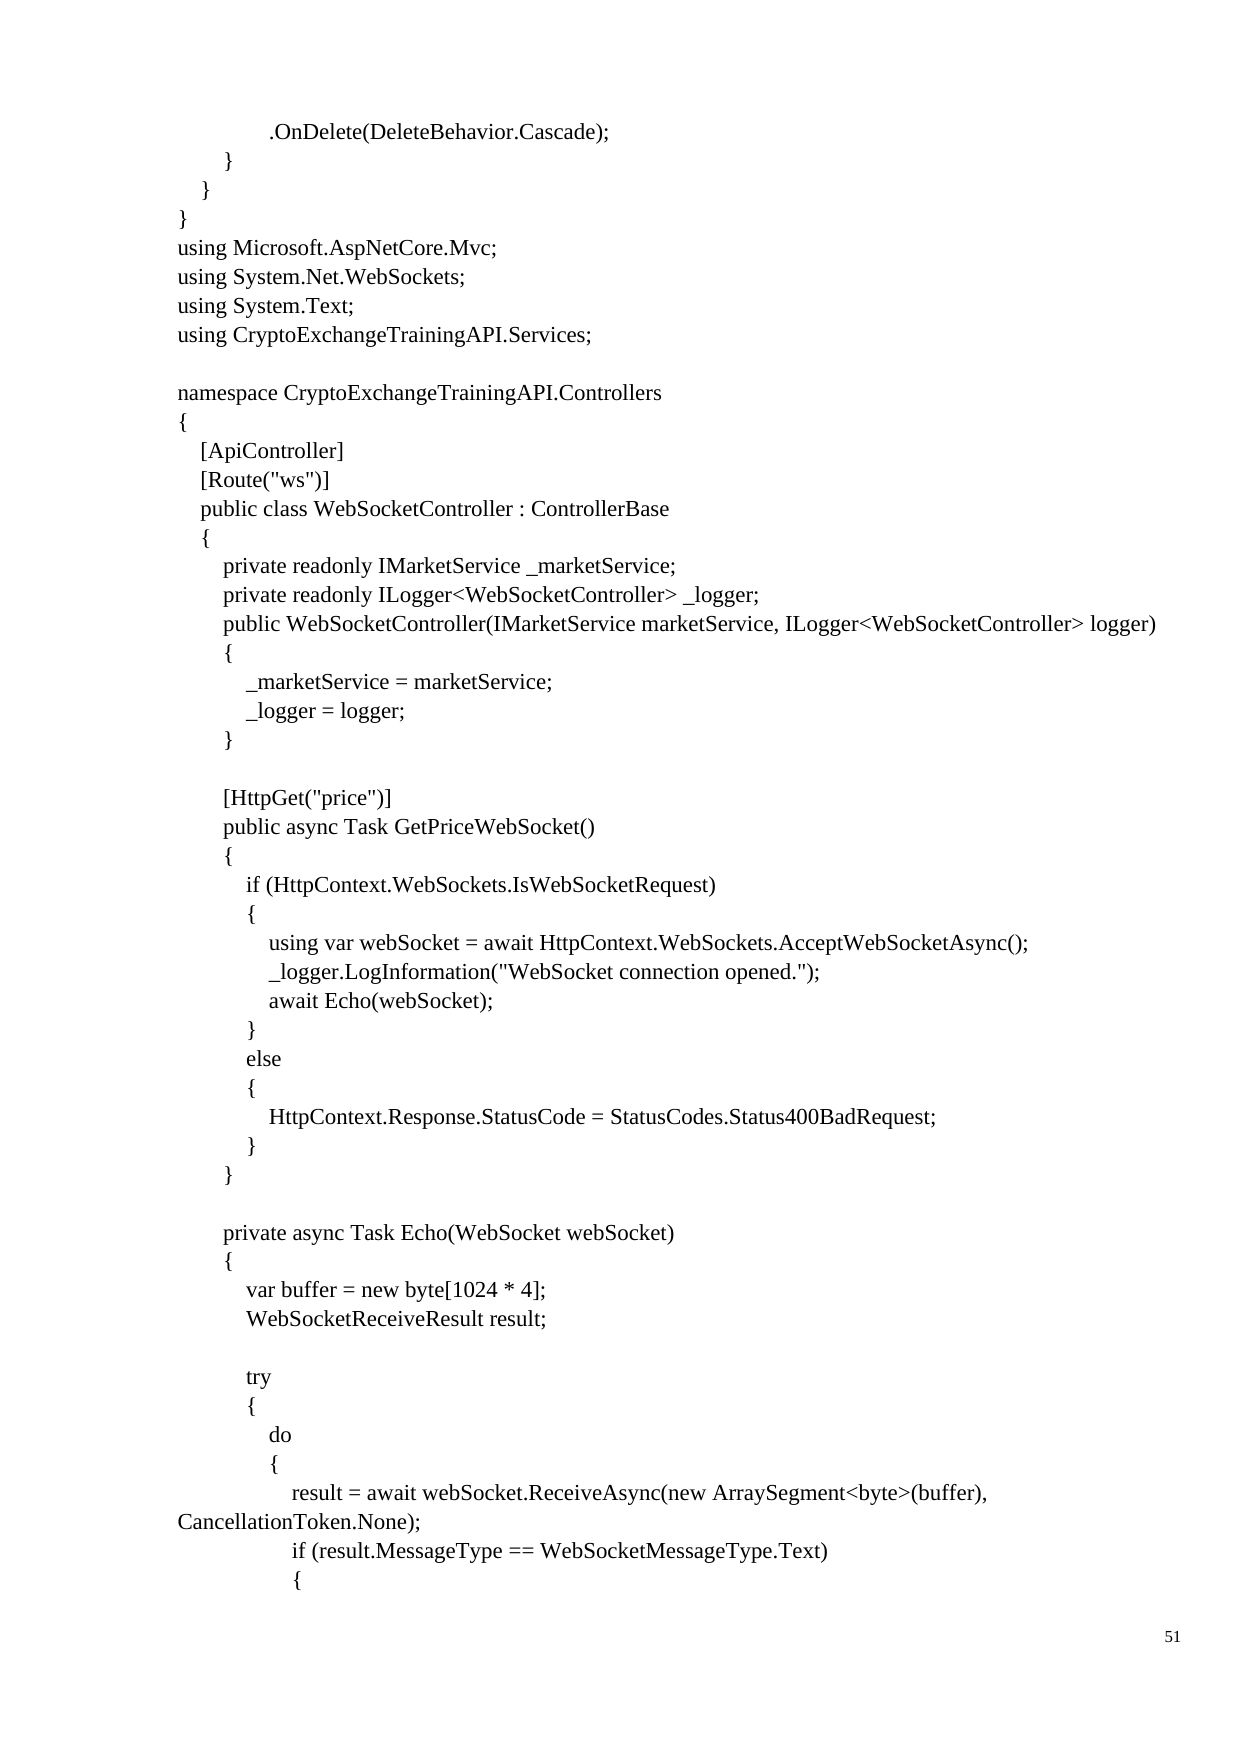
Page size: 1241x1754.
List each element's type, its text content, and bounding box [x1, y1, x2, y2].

text { [177, 1392, 1181, 1419]
text public async Task GetPriceWebSocket() [177, 813, 1181, 839]
text { [177, 900, 1181, 926]
text { [177, 408, 1181, 434]
text if (result.MessageType == WebSocketMessageType.Text) [177, 1537, 1181, 1563]
text private readonly ILogger<WebSocketController> _logger; [177, 581, 1181, 608]
text } [177, 147, 1181, 173]
text { [177, 1450, 1181, 1477]
text } [177, 205, 1181, 231]
text result = await webSocket.ReceiveAsync(new ArraySegment<byte>(buffer), CancellationToken.None); [177, 1479, 1181, 1534]
text { [177, 842, 1181, 868]
text _marketService = marketService; [177, 668, 1181, 695]
text } [177, 176, 1181, 202]
text } [177, 1161, 1181, 1187]
text private async Task Echo(WebSocket webSocket) [177, 1218, 1181, 1245]
text private readonly IMarketService _marketService; [177, 552, 1181, 579]
text } [177, 1016, 1181, 1042]
text HttpContext.Response.StatusCode = StatusCodes.Status400BadRequest; [177, 1103, 1181, 1129]
text if (HttpContext.WebSockets.IsWebSocketRequest) [177, 871, 1181, 897]
text using CryptoExchangeTrainingAPI.Services; [177, 321, 1181, 347]
text await Echo(webSocket); [177, 987, 1181, 1013]
text using var webSocket = await HttpContext.WebSockets.AcceptWebSocketAsync(); [177, 929, 1181, 955]
text try [177, 1363, 1181, 1390]
text { [177, 1566, 1181, 1592]
text else [177, 1045, 1181, 1071]
text [Route("ws")] [177, 466, 1181, 492]
text [ApiController] [177, 437, 1181, 463]
text do [177, 1421, 1181, 1448]
text using System.Net.WebSockets; [177, 263, 1181, 289]
text public WebSocketController(IMarketService marketService, ILogger<WebSocketController> logger) [177, 610, 1181, 637]
text var buffer = new byte[1024 * 4]; [177, 1276, 1181, 1303]
text .OnDelete(DeleteBehavior.Cascade); [177, 118, 1181, 144]
text { [177, 1074, 1181, 1100]
text using Microsoft.AspNetCore.Mvc; [177, 234, 1181, 260]
text WebSocketReceiveResult result; [177, 1305, 1181, 1332]
text { [177, 639, 1181, 666]
text _logger.LogInformation("WebSocket connection opened."); [177, 958, 1181, 984]
text namespace CryptoExchangeTrainingAPI.Controllers [177, 379, 1181, 405]
text _logger = logger; [177, 697, 1181, 724]
text public class WebSocketController : ControllerBase [177, 494, 1181, 521]
text [HttpGet("price")] [177, 784, 1181, 811]
text } [177, 726, 1181, 753]
text } [177, 1132, 1181, 1158]
text { [177, 1247, 1181, 1274]
text using System.Text; [177, 292, 1181, 318]
text { [177, 523, 1181, 550]
